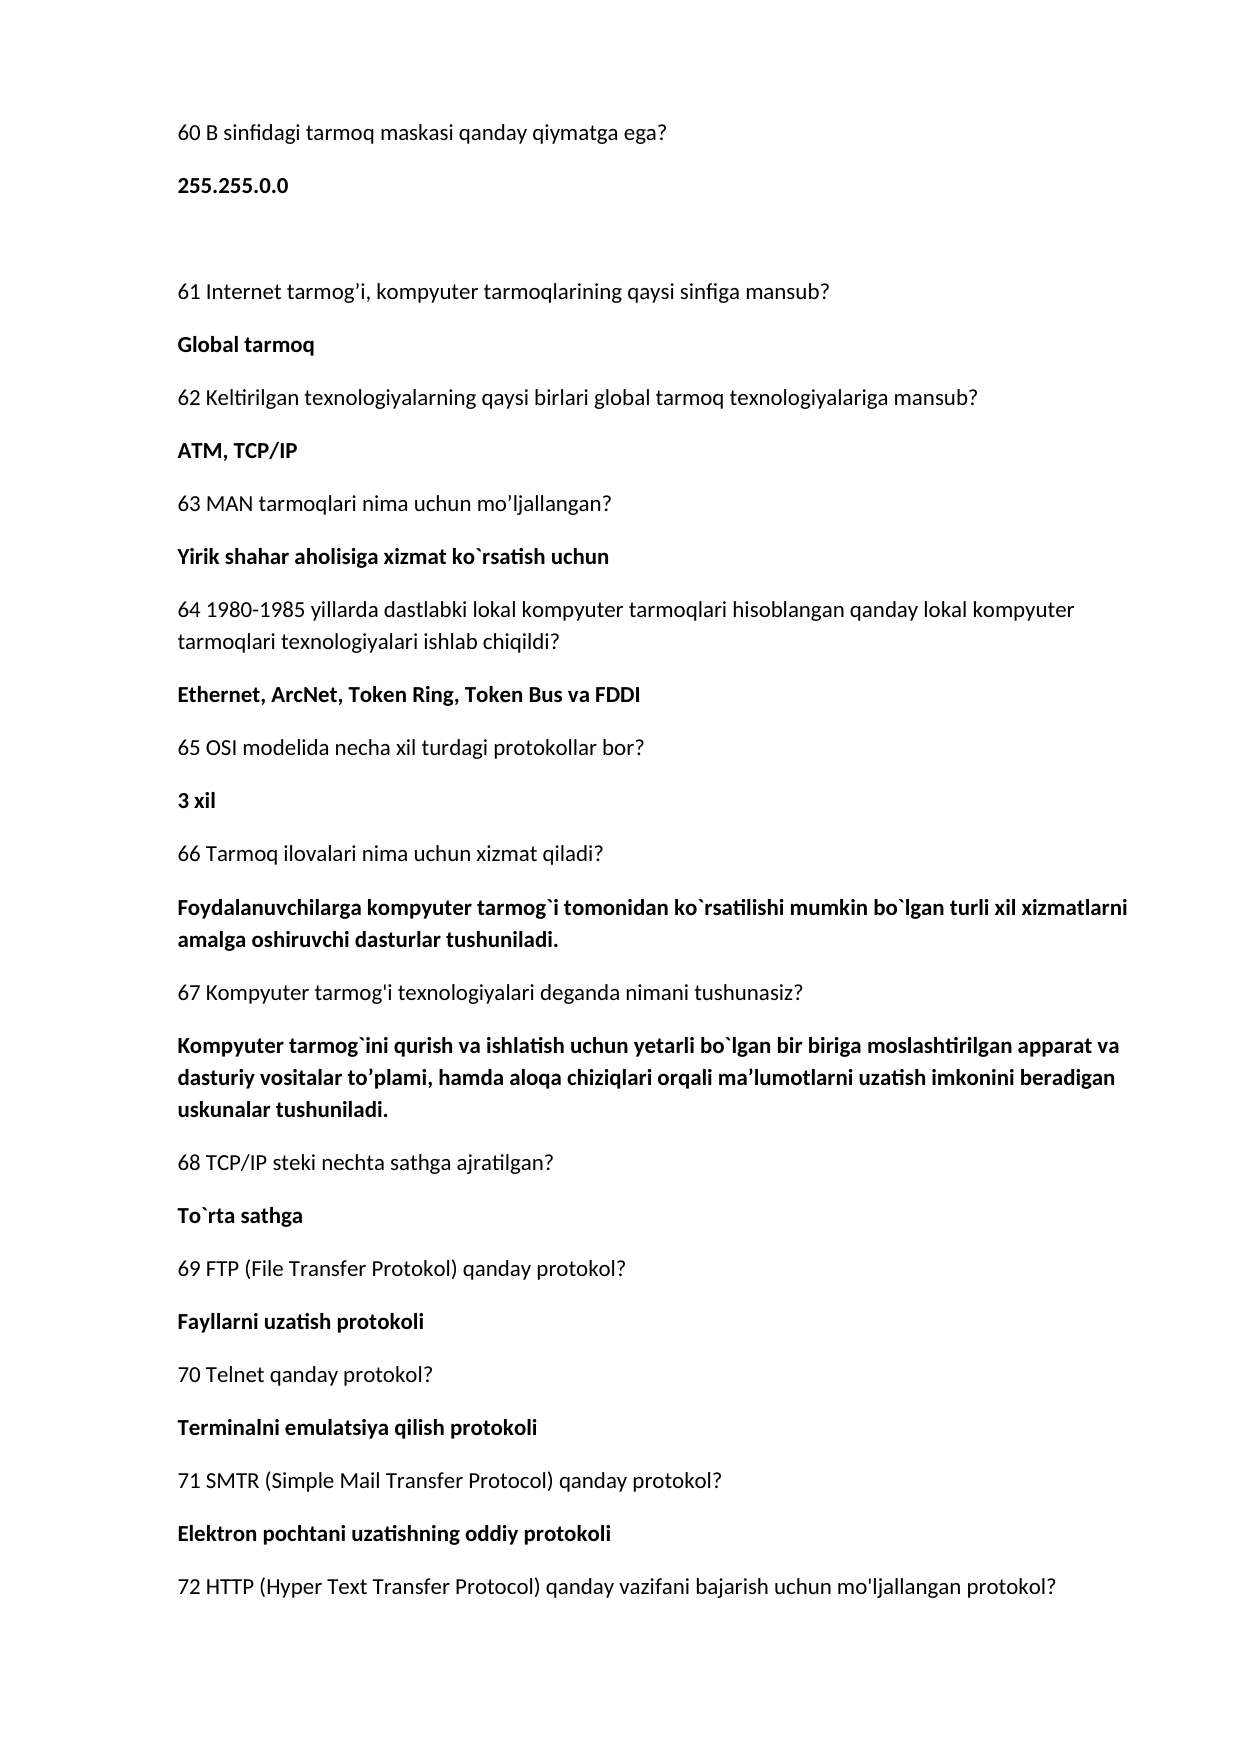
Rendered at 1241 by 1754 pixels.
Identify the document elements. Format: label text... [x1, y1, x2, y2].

text Global tarmoq [177, 330, 1152, 358]
text 64 1980-1985 yillarda dastlabki lokal kompyuter tarmoqlari hisoblangan qanday lokal kompyuter tarmoqlari texnologiyalari ishlab chiqildi? [177, 595, 1152, 656]
text Elektron pochtani uzatishning oddiy protokoli [177, 1519, 1152, 1547]
text 65 OSI modelida necha xil turdagi protokollar bor? [177, 733, 1152, 762]
text 70 Telnet qanday protokol? [177, 1360, 1152, 1388]
text Yirik shahar aholisiga xizmat ko`rsatish uchun [177, 542, 1152, 570]
text 66 Tarmoq ilovalari nima uchun xizmat qiladi? [177, 839, 1152, 868]
text 67 Kompyuter tarmog'i texnologiyalari deganda nimani tushunasiz? [177, 978, 1152, 1006]
text 69 FTP (File Transfer Protokol) qanday protokol? [177, 1254, 1152, 1282]
text ATM, TCP/IP [177, 436, 1152, 464]
text 72 HTTP (Hyper Text Transfer Protocol) qanday vazifani bajarish uchun mo'ljallangan protokol? [177, 1572, 1152, 1600]
text 3 xil [177, 787, 1152, 814]
text Fayllarni uzatish protokoli [177, 1307, 1152, 1335]
text To`rta sathga [177, 1201, 1152, 1229]
text 71 ЅMTR (Simple Mail Transfer Protocol) qanday protokol? [177, 1466, 1152, 1494]
text Ethernet, ArcNet, Token Ring, Token Bus va FDDI [177, 681, 1152, 708]
text Foydalanuvchilarga kompyuter tarmog`i tomonidan ko`rsatilishi mumkin bo`lgan turli xil xizmatlarni amalga oshiruvchi dasturlar tushuniladi. [177, 893, 1152, 953]
text Terminalni emulatsiya qilish protokoli [177, 1413, 1152, 1441]
text 255.255.0.0 [177, 171, 1152, 199]
text 62 Keltirilgan texnologiyalarning qaysi birlari global tarmoq texnologiyalariga mansub? [177, 383, 1152, 411]
text Kompyuter tarmog`ini qurish va ishlatish uchun yetarli bo`lgan bir biriga moslashtirilgan apparat va dasturiy vositalar to’plami, hamda aloqa chiziqlari orqali ma’lumotlarni uzatish imkonini beradigan uskunalar tushuniladi. [177, 1031, 1152, 1123]
text 61 Internet tarmog’i, kompyuter tarmoqlarining qaysi sinfiga mansub? [177, 277, 1152, 305]
text 63 MAN tarmoqlari nima uchun mo’ljallangan? [177, 489, 1152, 517]
text 68 TCP/IP steki nechta sathga ajratilgan? [177, 1148, 1152, 1176]
text 60 B sinfidagi tarmoq maskasi qanday qiymatga ega? [177, 118, 1152, 146]
